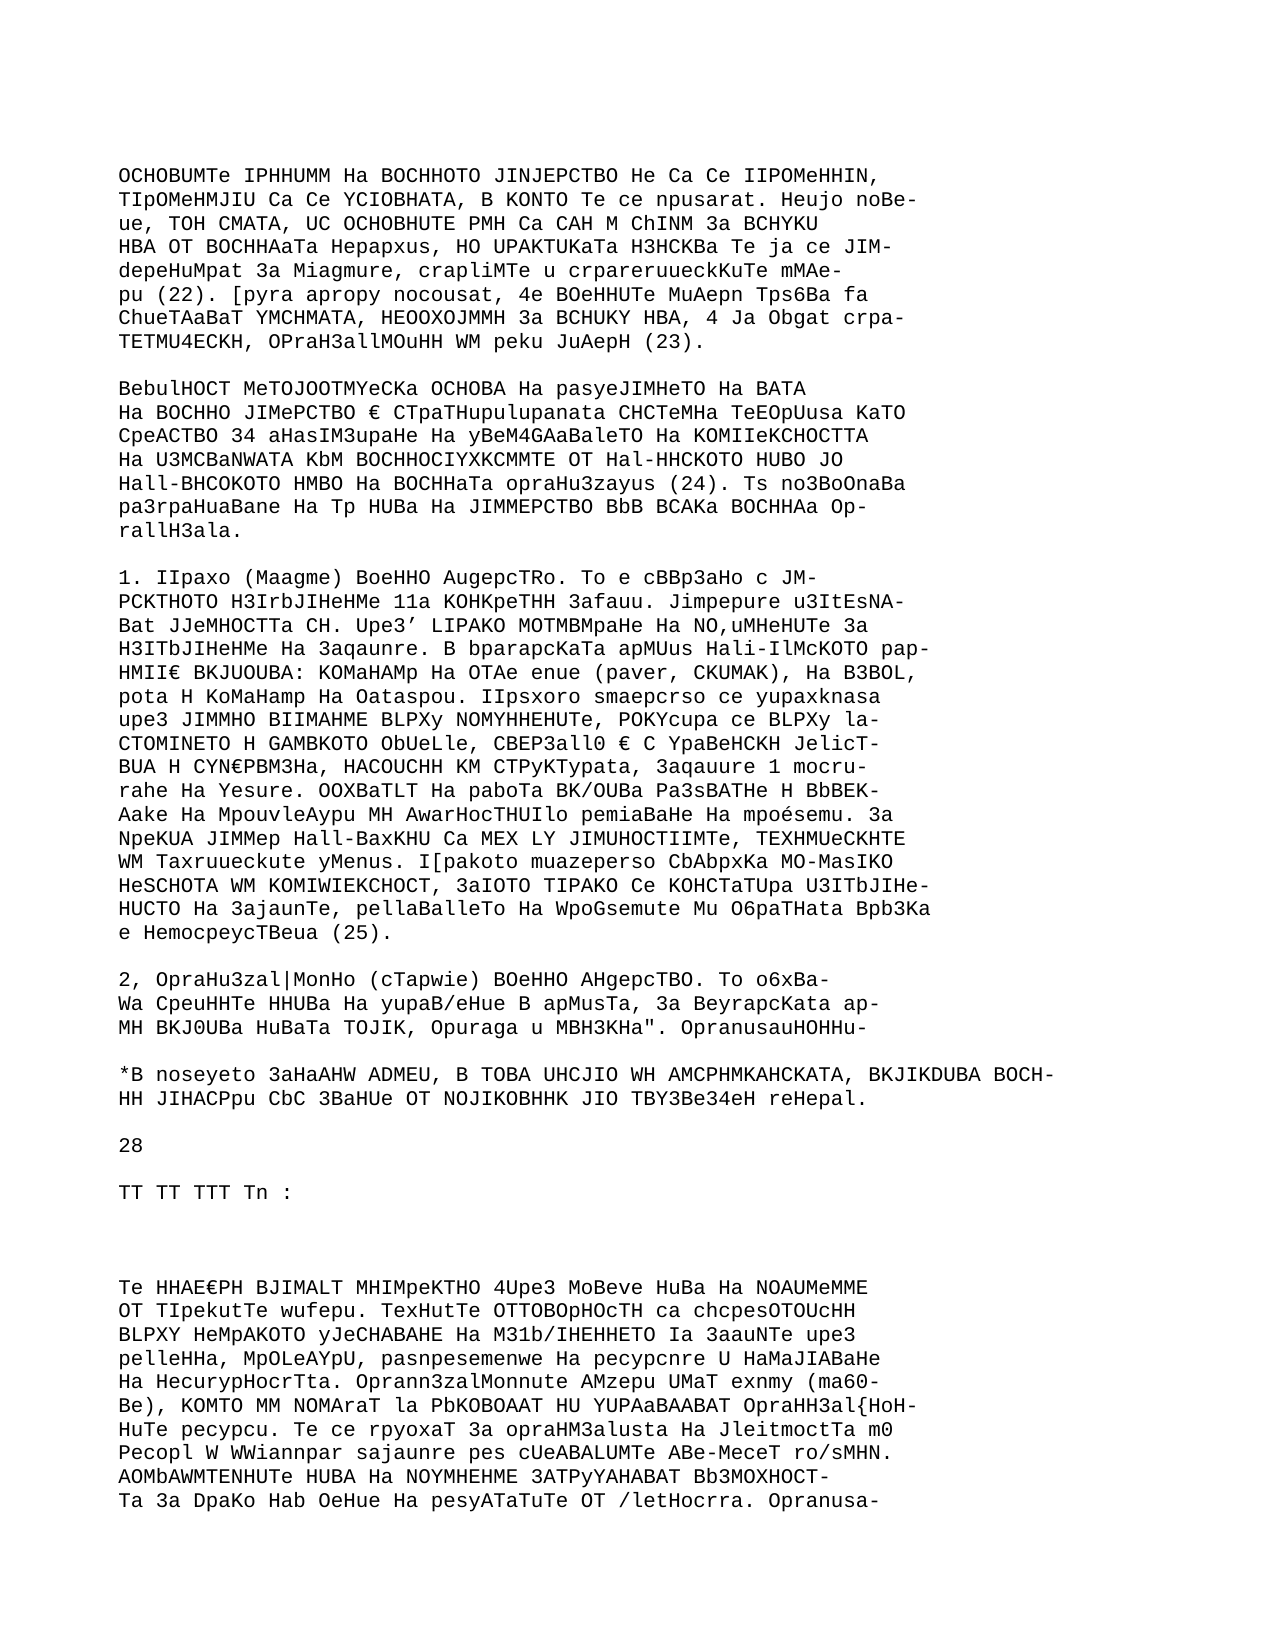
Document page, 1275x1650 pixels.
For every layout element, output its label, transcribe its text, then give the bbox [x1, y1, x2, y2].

text HUCTO Ha 3ajaunTe, pellaBalleTo Ha WpoGsemute Mu O6paTHata Bpb3Ka [118, 898, 1157, 922]
text Aake Ha MpouvleAypu MH AwarHocTHUIlo pemiaBaHe Ha mpoésemu. 3a [118, 804, 1157, 827]
text MH BKJ0UBa HuBaTa TOJIK, Opuraga u MBH3KHa". OpranusauHOHHu- [118, 1017, 1157, 1040]
text Ha U3MCBaNWATA KbM BOCHHOCIYXKCMMTE OT Hal-HHCKOTO HUBO JO [118, 449, 1157, 473]
text rallH3ala. [118, 520, 1157, 544]
text ue, TOH CMATA, UC OCHOBHUTE PMH Ca CAH M ChINM 3a BCHYKU [118, 213, 1157, 236]
text TETMU4ECKH, OPraH3allMOuHH WM peku JuAepH (23). [118, 331, 1157, 354]
text HBA OT BOCHHAaTa Hepapxus, HO UPAKTUKaTa H3HCKBa Te ja ce JIM- [118, 236, 1157, 260]
text pa3rpaHuaBane Ha Tp HUBa Ha JIMMEPCTBO BbB BCAKa BOCHHAa Op- [118, 496, 1157, 520]
text HMII€ BKJUOUBA: KOMaHAMp Ha OTAe enue (paver, CKUMAK), Ha B3BOL, [118, 662, 1157, 686]
text pota H KoMaHamp Ha Oataspou. IIpsxoro smaepcrso ce yupaxknasa [118, 686, 1157, 709]
text HeSCHOTA WM KOMIWIEKCHOCT, 3aIOTO TIPAKO Ce KOHCTaTUpa U3ITbJIHe- [118, 875, 1157, 898]
text Be), KOMTO MM NOMAraT la PbKOBOAAT HU YUPAaBAABAT OpraHH3al{HoH- [118, 1395, 1157, 1419]
text 28 [118, 1135, 1157, 1158]
text BUA H CYN€PBM3Ha, HACOUCHH KM CTPyKTypata, 3aqauure 1 mocru- [118, 757, 1157, 780]
text pelleHHa, MpOLeAYpU, pasnpesemenwe Ha pecypcnre U HaMaJIABaHe [118, 1348, 1157, 1371]
text HH JIHACPpu CbC 3BaHUe OT NOJIKOBHHK JIO TBY3Be34eH reHepal. [118, 1088, 1157, 1111]
text TIpOMeHMJIU Ca Ce YCIOBHATA, B KONTO Te ce npusarat. Heujo noBe- [118, 189, 1157, 213]
text Te HHAE€PH BJIMALT MHIMpeKTHO 4Upe3 MoBeve HuBa Ha NOAUMeMME [118, 1277, 1157, 1300]
text PCKTHOTO H3IrbJIHeHMe 11a KOHKpeTHH 3afauu. Jimpepure u3ItEsNA- [118, 591, 1157, 615]
text *B noseyeto 3aHaAHW ADMEU, B TOBA UHCJIO WH AMCPHMKAHCKATA, BKJIKDUBA BOCH- [118, 1064, 1157, 1088]
text WM Taxruueckute yMenus. I[pakoto muazeperso CbAbpxKa MO-MasIKO [118, 851, 1157, 875]
text HuTe pecypcu. Te ce rpyoxaT 3a opraHM3alusta Ha JleitmoctTa m0 [118, 1419, 1157, 1442]
text e HemocpeycTBeua (25). [118, 922, 1157, 946]
text rahe Ha Yesure. OOXBaTLT Ha paboTa BK/OUBa Pa3sBATHe H BbBEK- [118, 780, 1157, 804]
text OT TIpekutTe wufepu. TexHutTe OTTOBOpHOcTH ca chcpesOTOUcHH [118, 1300, 1157, 1324]
text Wa CpeuHHTe HHUBa Ha yupaB/eHue B apMusTa, 3a BeyrapcKata ap- [118, 993, 1157, 1017]
text CTOMINETO H GAMBKOTO ObUeLle, CBEP3all0 € C YpaBeHCKH JelicT- [118, 733, 1157, 757]
text 2, OpraHu3zal|MonHo (cTapwie) BOeHHO AHgepcTBO. To o6xBa- [118, 969, 1157, 993]
text depeHuMpat 3a Miagmure, crapliMTe u crpareruueckKuTe mMAe- [118, 260, 1157, 284]
text H3ITbJIHeHMe Ha 3aqaunre. B bparapcKaTa apMUus Hali-IlMcKOTO pap- [118, 638, 1157, 662]
text Ha HecurypHocrTta. Oprann3zalMonnute AMzepu UMaT exnmy (ma60- [118, 1371, 1157, 1395]
text TT TT TTT Tn : [118, 1182, 1157, 1206]
text OCHOBUMTe IPHHUMM Ha BOCHHOTO JINJEPCTBO He Ca Ce IIPOMeHHIN, [118, 165, 1157, 189]
text ChueTAaBaT YMCHMATA, HEOOXOJMMH 3a BCHUKY HBA, 4 Ja Obgat crpa- [118, 307, 1157, 331]
text NpeKUA JIMMep Hall-BaxKHU Ca MEX LY JIMUHOCTIIMTe, TEXHMUeCKHTE [118, 827, 1157, 851]
text 1. IIpaxo (Maagme) BoeHHO AugepcTRo. To e cBBp3aHo c JM- [118, 567, 1157, 591]
text Pecopl W WWiannpar sajaunre pes cUeABALUMTe ABe-MeceT ro/sMHN. [118, 1442, 1157, 1466]
text Ha BOCHHO JIMePCTBO € CTpaTHupulupanata CHCTeMHa TeEOpUusa KaTO [118, 402, 1157, 426]
text upe3 JIMMHO BIIMAHME BLPXy NOMYHHEHUTe, POKYcupa ce BLPXy la- [118, 709, 1157, 733]
text AOMbAWMTENHUTe HUBA Ha NOYMHEHME 3ATPyYAHABAT Bb3MOXHOCT- [118, 1466, 1157, 1489]
text BebulHOCT MeTOJOOTMYeCKa OCHOBA Ha pasyeJIMHeTO Ha BATA [118, 378, 1157, 402]
text CpeACTBO 34 aHasIM3upaHe Ha yBeM4GAaBaleTO Ha KOMIIeKCHOCTTA [118, 426, 1157, 449]
text pu (22). [pyra apropy nocousat, 4e BOeHHUTe MuAepn Tps6Ba fa [118, 284, 1157, 307]
text Ta 3a DpaKo Hab OeHue Ha pesyATaTuTe OT /letHocrra. Opranusa- [118, 1489, 1157, 1513]
text BLPXY HeMpAKOTO yJeCHABAHE Ha M31b/IHEHHETO Ia 3aauNTe upe3 [118, 1324, 1157, 1348]
text Hall-BHCOKOTO HMBO Ha BOCHHaTa opraHu3zayus (24). Ts no3BoOnaBa [118, 473, 1157, 496]
text Bat JJeMHOCTTa CH. Upe3’ LIPAKO MOTMBMpaHe Ha NO,uMHeHUTe 3a [118, 615, 1157, 638]
